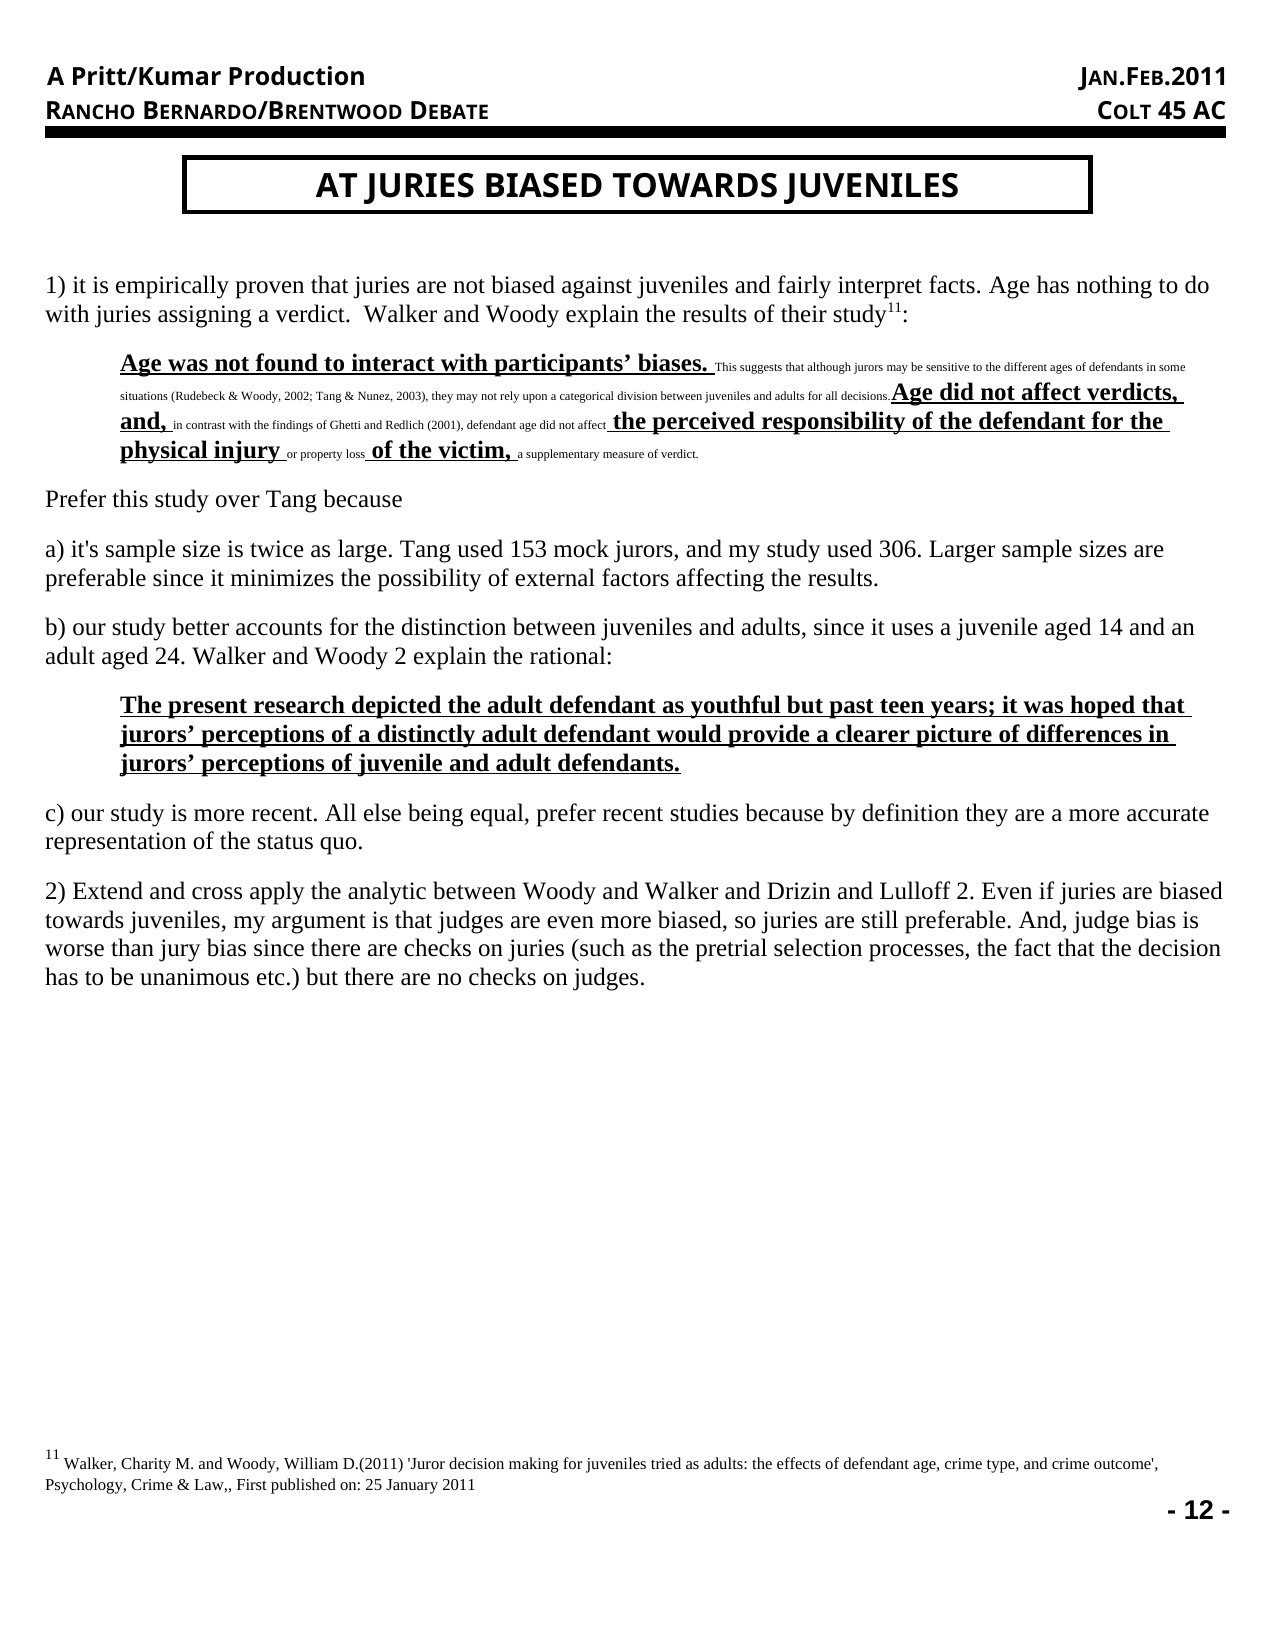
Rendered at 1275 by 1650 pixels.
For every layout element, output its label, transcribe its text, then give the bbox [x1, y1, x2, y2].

text The present research depicted the adult defendant as youthful but past teen years; it was hoped that jurors’ perceptions of a distinctly adult defendant would provide a clearer picture of differences in jurors’ perceptions of juvenile and adult defendants. [120, 691, 1230, 777]
text 1) it is empirically proven that juries are not biased against juveniles and fairly interpret facts. Age has nothing to do with juries assigning a verdict. Walker and Woody explain the results of their study: [45, 270, 1230, 328]
text 2) Extend and cross apply the analytic between Woody and Walker and Drizin and Lulloff 2. Even if juries are biased towards juveniles, my argument is that judges are even more biased, so juries are still preferable. And, judge bias is worse than jury bias since there are checks on juries (such as the pretrial selection processes, the fact that the decision has to be unanimous etc.) but there are no checks on judges. [45, 876, 1230, 991]
title AT Juries biased towards juveniles [187, 160, 1088, 210]
text a) it's sample size is twice as large. Tang used 153 mock jurors, and my study used 306. Larger sample sizes are preferable since it minimizes the possibility of external factors affecting the results. [45, 534, 1230, 591]
text c) our study is more recent. All else being equal, prefer recent studies because by definition they are a more accurate representation of the status quo. [45, 798, 1230, 855]
text Prefer this study over Tang because [45, 484, 1230, 513]
text b) our study better accounts for the distinction between juveniles and adults, since it uses a juvenile aged 14 and an adult aged 24. Walker and Woody 2 explain the rational: [45, 612, 1230, 670]
text Age was not found to interact with participants’ biases. This suggests that although jurors may be sensitive to the different ages of defendants in some situations (Rudebeck & Woody, 2002; Tang & Nunez, 2003), they may not rely upon a categorical division between juveniles and adults for all decisions.Age did not affect verdicts, and, in contrast with the findings of Ghetti and Redlich (2001), defendant age did not affect the perceived responsibility of the defendant for the physical injury or property loss of the victim, a supplementary measure of verdict. [120, 348, 1230, 463]
